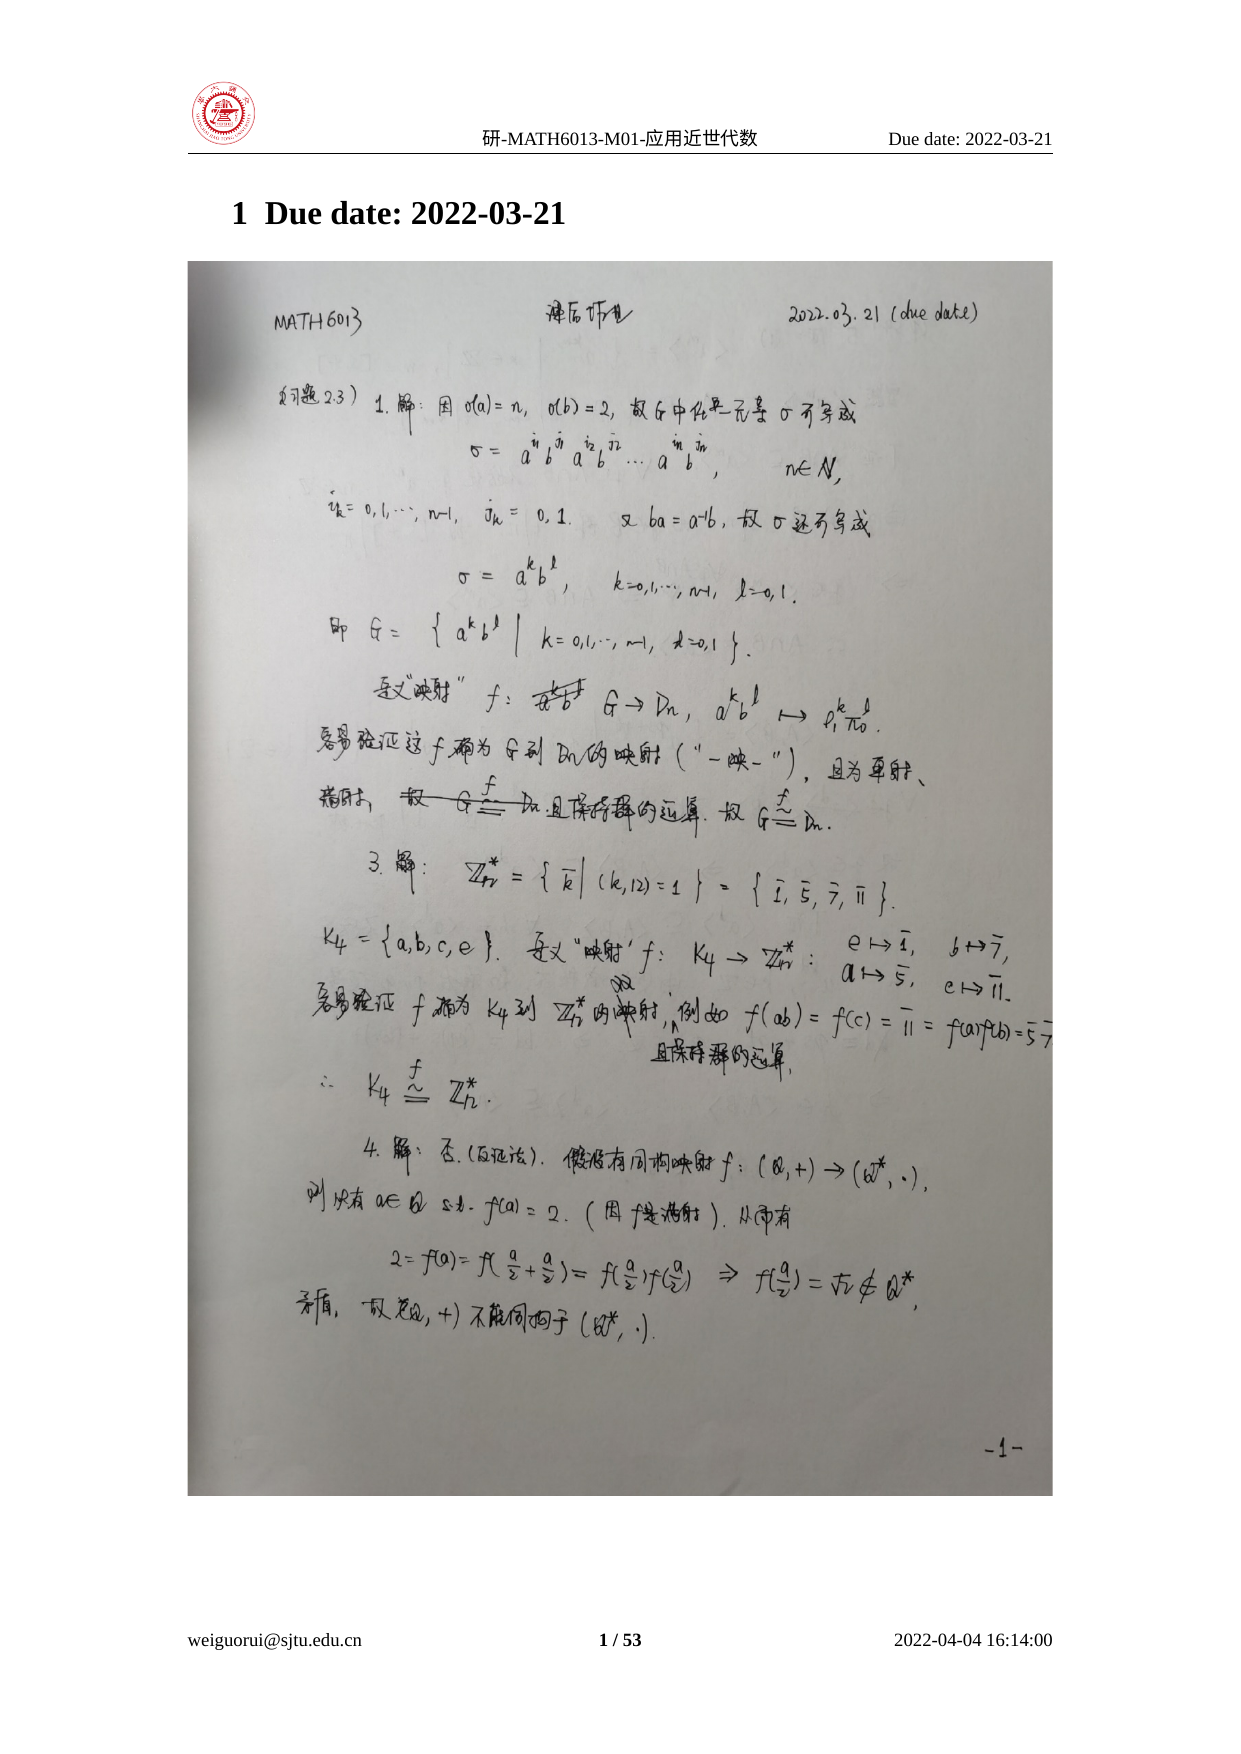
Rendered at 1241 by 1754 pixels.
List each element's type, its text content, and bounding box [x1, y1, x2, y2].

picture [187, 261, 1053, 1496]
subtitle Due date: 2022-03-21 [231, 180, 1053, 245]
picture [188, 77, 259, 148]
